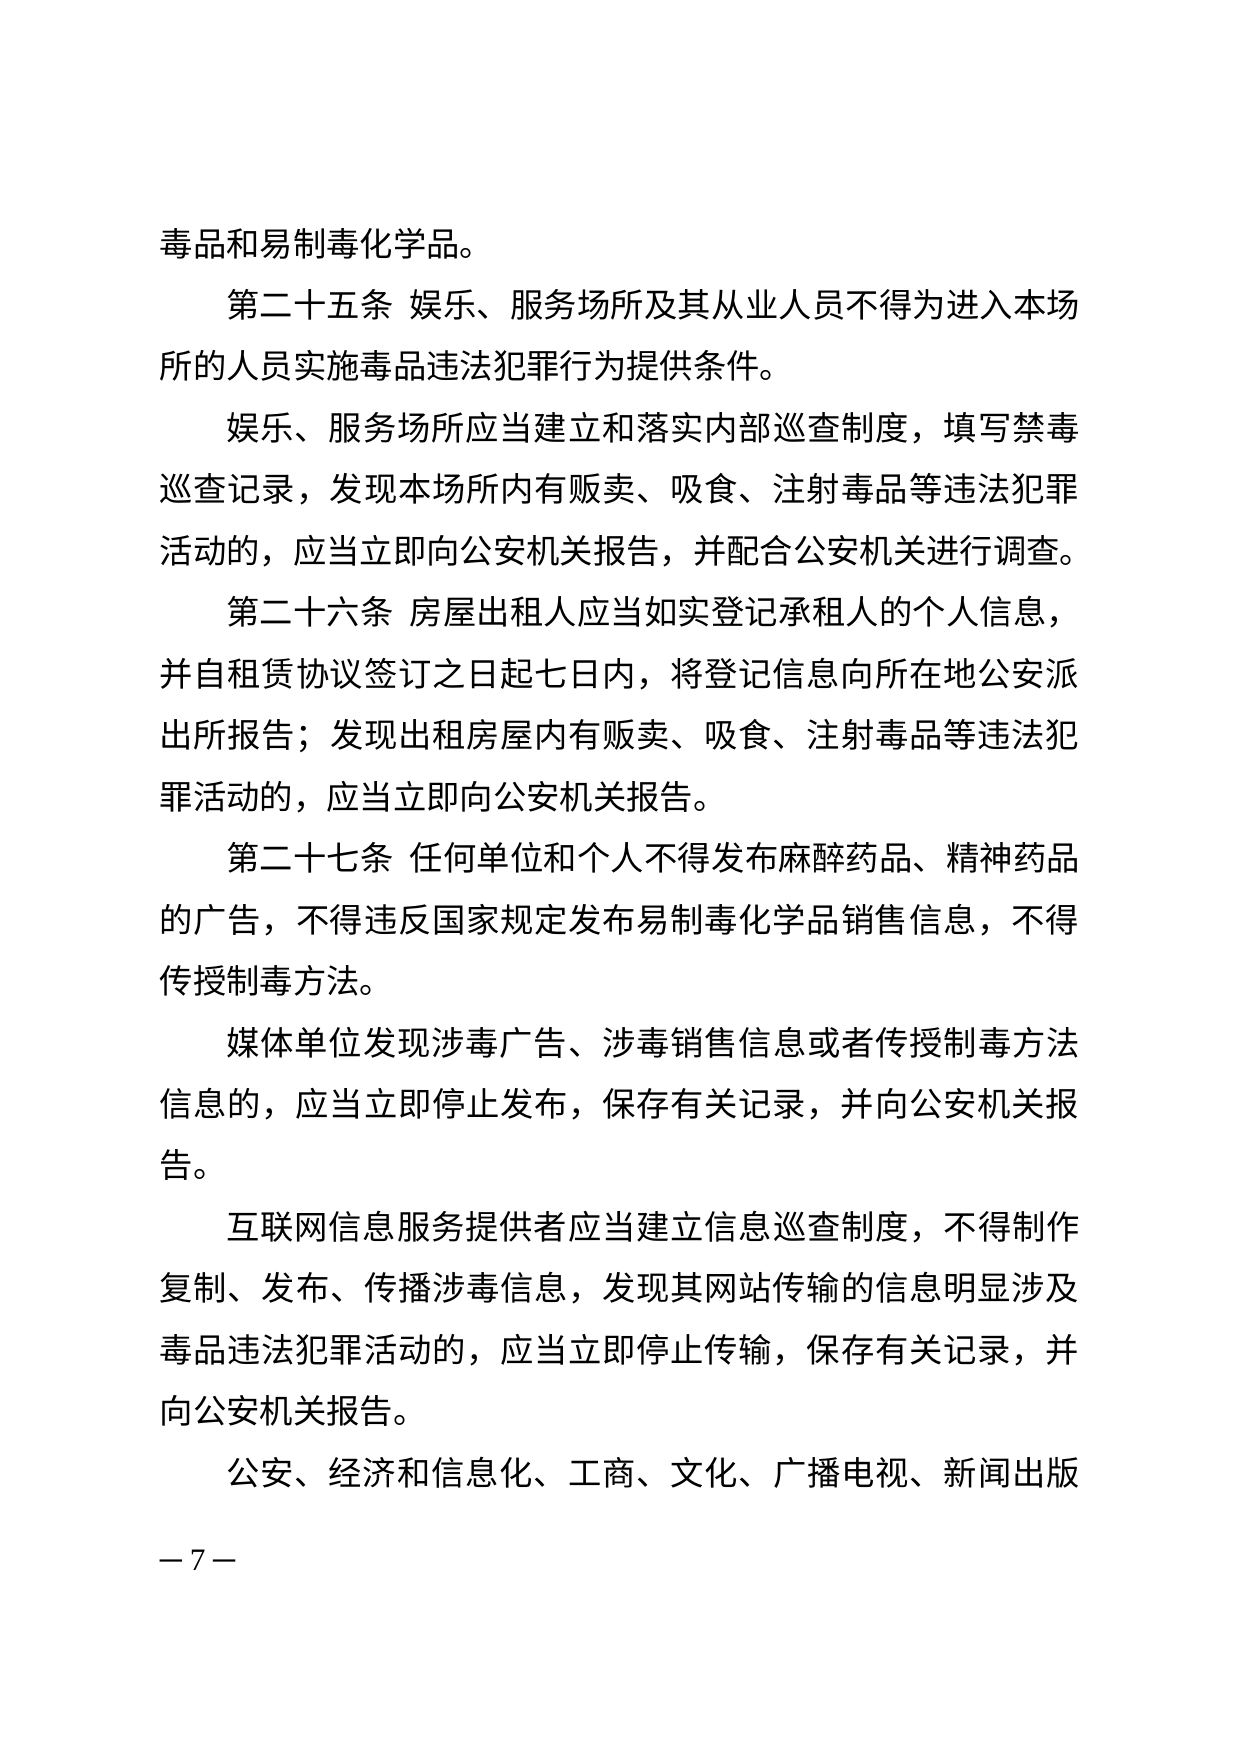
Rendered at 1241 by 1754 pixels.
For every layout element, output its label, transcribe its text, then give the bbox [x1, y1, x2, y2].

text 第二十六条 房屋出租人应当如实登记承租人的个人信息，并自租赁协议签订之日起七日内，将登记信息向所在地公安派出所报告；发现出租房屋内有贩卖、吸食、注射毒品等违法犯罪活动的，应当立即向公安机关报告。 [159, 576, 1081, 821]
text 第二十七条 任何单位和个人不得发布麻醉药品、精神药品的广告，不得违反国家规定发布易制毒化学品销售信息，不得传授制毒方法。 [159, 821, 1081, 1006]
text 媒体单位发现涉毒广告、涉毒销售信息或者传授制毒方法信息的，应当立即停止发布，保存有关记录，并向公安机关报告。 [159, 1006, 1081, 1190]
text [159, 207, 1081, 268]
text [159, 1436, 1081, 1497]
text 互联网信息服务提供者应当建立信息巡查制度，不得制作、复制、发布、传播涉毒信息，发现其网站传输的信息明显涉及毒品违法犯罪活动的，应当立即停止传输，保存有关记录，并向公安机关报告。 [159, 1190, 1081, 1436]
text 第二十五条 娱乐、服务场所及其从业人员不得为进入本场所的人员实施毒品违法犯罪行为提供条件。 [159, 268, 1081, 391]
text 娱乐、服务场所应当建立和落实内部巡查制度，填写禁毒巡查记录，发现本场所内有贩卖、吸食、注射毒品等违法犯罪活动的，应当立即向公安机关报告，并配合公安机关进行调查。 [159, 391, 1081, 576]
